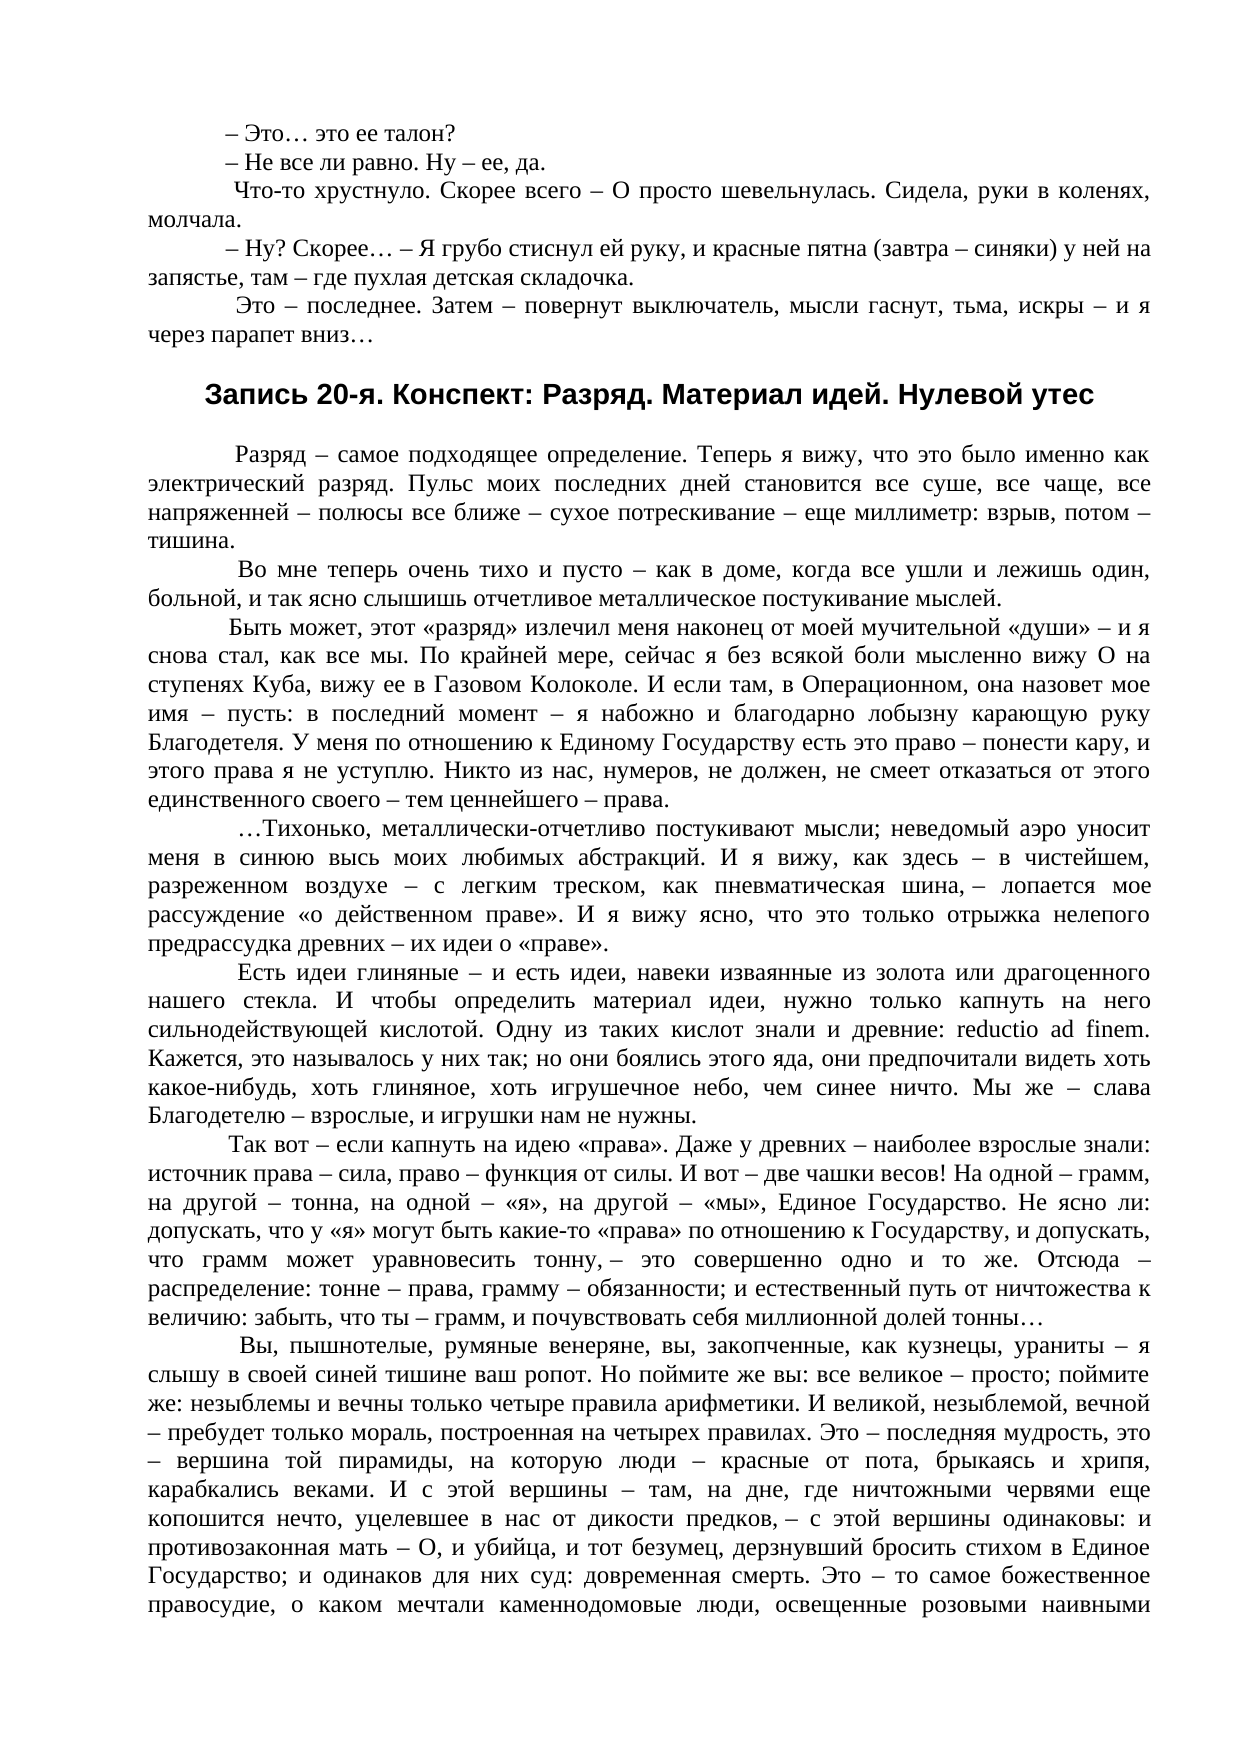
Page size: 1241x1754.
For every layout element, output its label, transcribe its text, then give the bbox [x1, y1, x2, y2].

text Есть идеи глиняные – и есть идеи, навеки изваянные из золота или драгоценного нашего стекла. И чтобы определить материал идеи, нужно только капнуть на него сильнодействующей кислотой. Одну из таких кислот знали и древние: reductio ad finem. Кажется, это называлось у них так; но они боялись этого яда, они предпочитали видеть хоть какое-нибудь, хоть глиняное, хоть игрушечное небо, чем синее ничто. Мы же – слава Благодетелю – взрослые, и игрушки нам не нужны. [148, 957, 1152, 1129]
text – Это… это ее талон? [148, 118, 1152, 147]
text – Ну? Скорее… – Я грубо стиснул ей руку, и красные пятна (завтра – синяки) у ней на запястье, там – где пухлая детская складочка. [148, 233, 1152, 291]
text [148, 1330, 1152, 1618]
text Это – последнее. Затем – повернут выключатель, мысли гаснут, тьма, искры – и я через парапет вниз… [148, 291, 1152, 348]
text – Не все ли равно. Ну – ее, да. [148, 147, 1152, 176]
text …Тихонько, металлически-отчетливо постукивают мысли; неведомый аэро уносит меня в синюю высь моих любимых абстракций. И я вижу, как здесь – в чистейшем, разреженном воздухе – с легким треском, как пневматическая шина, – лопается мое рассуждение «о действенном праве». И я вижу ясно, что это только отрыжка нелепого предрассудка древних – их идеи о «праве». [148, 813, 1152, 957]
text Разряд – самое подходящее определение. Теперь я вижу, что это было именно как электрический разряд. Пульс моих последних дней становится все суше, все чаще, все напряженней – полюсы все ближе – сухое потрескивание – еще миллиметр: взрыв, потом – тишина. [148, 439, 1152, 554]
text Что-то хрустнуло. Скорее всего – О просто шевельнулась. Сидела, руки в коленях, молчала. [148, 176, 1152, 233]
text Так вот – если капнуть на идею «права». Даже у древних – наиболее взрослые знали: источник права – сила, право – функция от силы. И вот – две чашки весов! На одной – грамм, на другой – тонна, на одной – «я», на другой – «мы», Единое Государство. Не ясно ли: допускать, что у «я» могут быть какие-то «права» по отношению к Государству, и допускать, что грамм может уравновесить тонну, – это совершенно одно и то же. Отсюда – распределение: тонне – права, грамму – обязанности; и естественный путь от ничтожества к величию: забыть, что ты – грамм, и почувствовать себя миллионной долей тонны… [148, 1129, 1152, 1330]
subtitle Запись 20-я. Конспект: Разряд. Материал идей. Нулевой утес [148, 377, 1152, 410]
text Во мне теперь очень тихо и пусто – как в доме, когда все ушли и лежишь один, больной, и так ясно слышишь отчетливое металлическое постукивание мыслей. [148, 554, 1152, 612]
text Быть может, этот «разряд» излечил меня наконец от моей мучительной «души» – и я снова стал, как все мы. По крайней мере, сейчас я без всякой боли мысленно вижу О на ступенях Куба, вижу ее в Газовом Колоколе. И если там, в Операционном, она назовет мое имя – пусть: в последний момент – я набожно и благодарно лобызну карающую руку Благодетеля. У меня по отношению к Единому Государству есть это право – понести кару, и этого права я не уступлю. Никто из нас, нумеров, не должен, не смеет отказаться от этого единственного своего – тем ценнейшего – права. [148, 612, 1152, 813]
